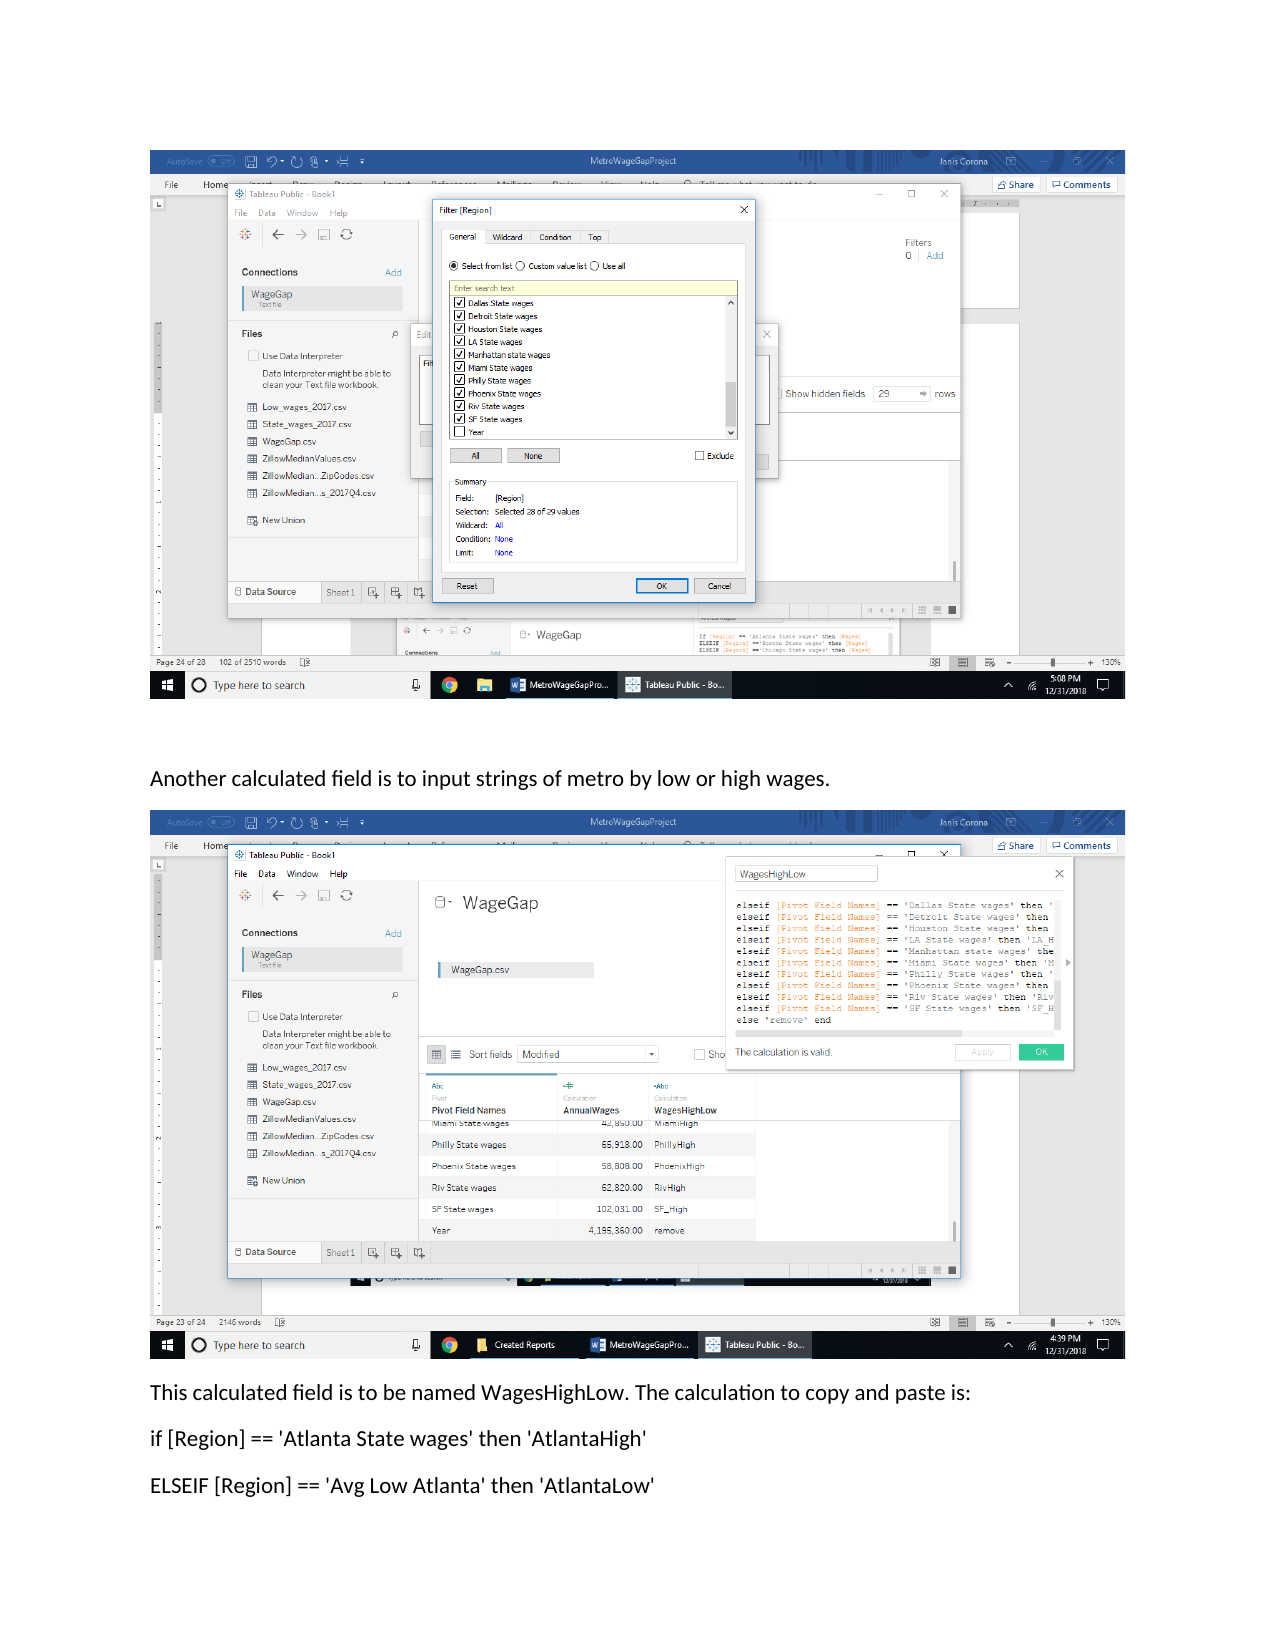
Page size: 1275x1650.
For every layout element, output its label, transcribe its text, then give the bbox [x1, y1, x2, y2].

picture [150, 150, 1125, 699]
text ELSEIF [Region] == 'Avg Low Atlanta' then 'AtlantaLow' [150, 1471, 1125, 1499]
text if [Region] == 'Atlanta State wages' then 'AtlantaHigh' [150, 1424, 1125, 1453]
text This calculated field is to be named WagesHighLow. The calculation to copy and paste is: [150, 1378, 1125, 1406]
text Another calculated field is to input strings of metro by low or high wages. [150, 764, 1125, 792]
picture [150, 810, 1125, 1359]
